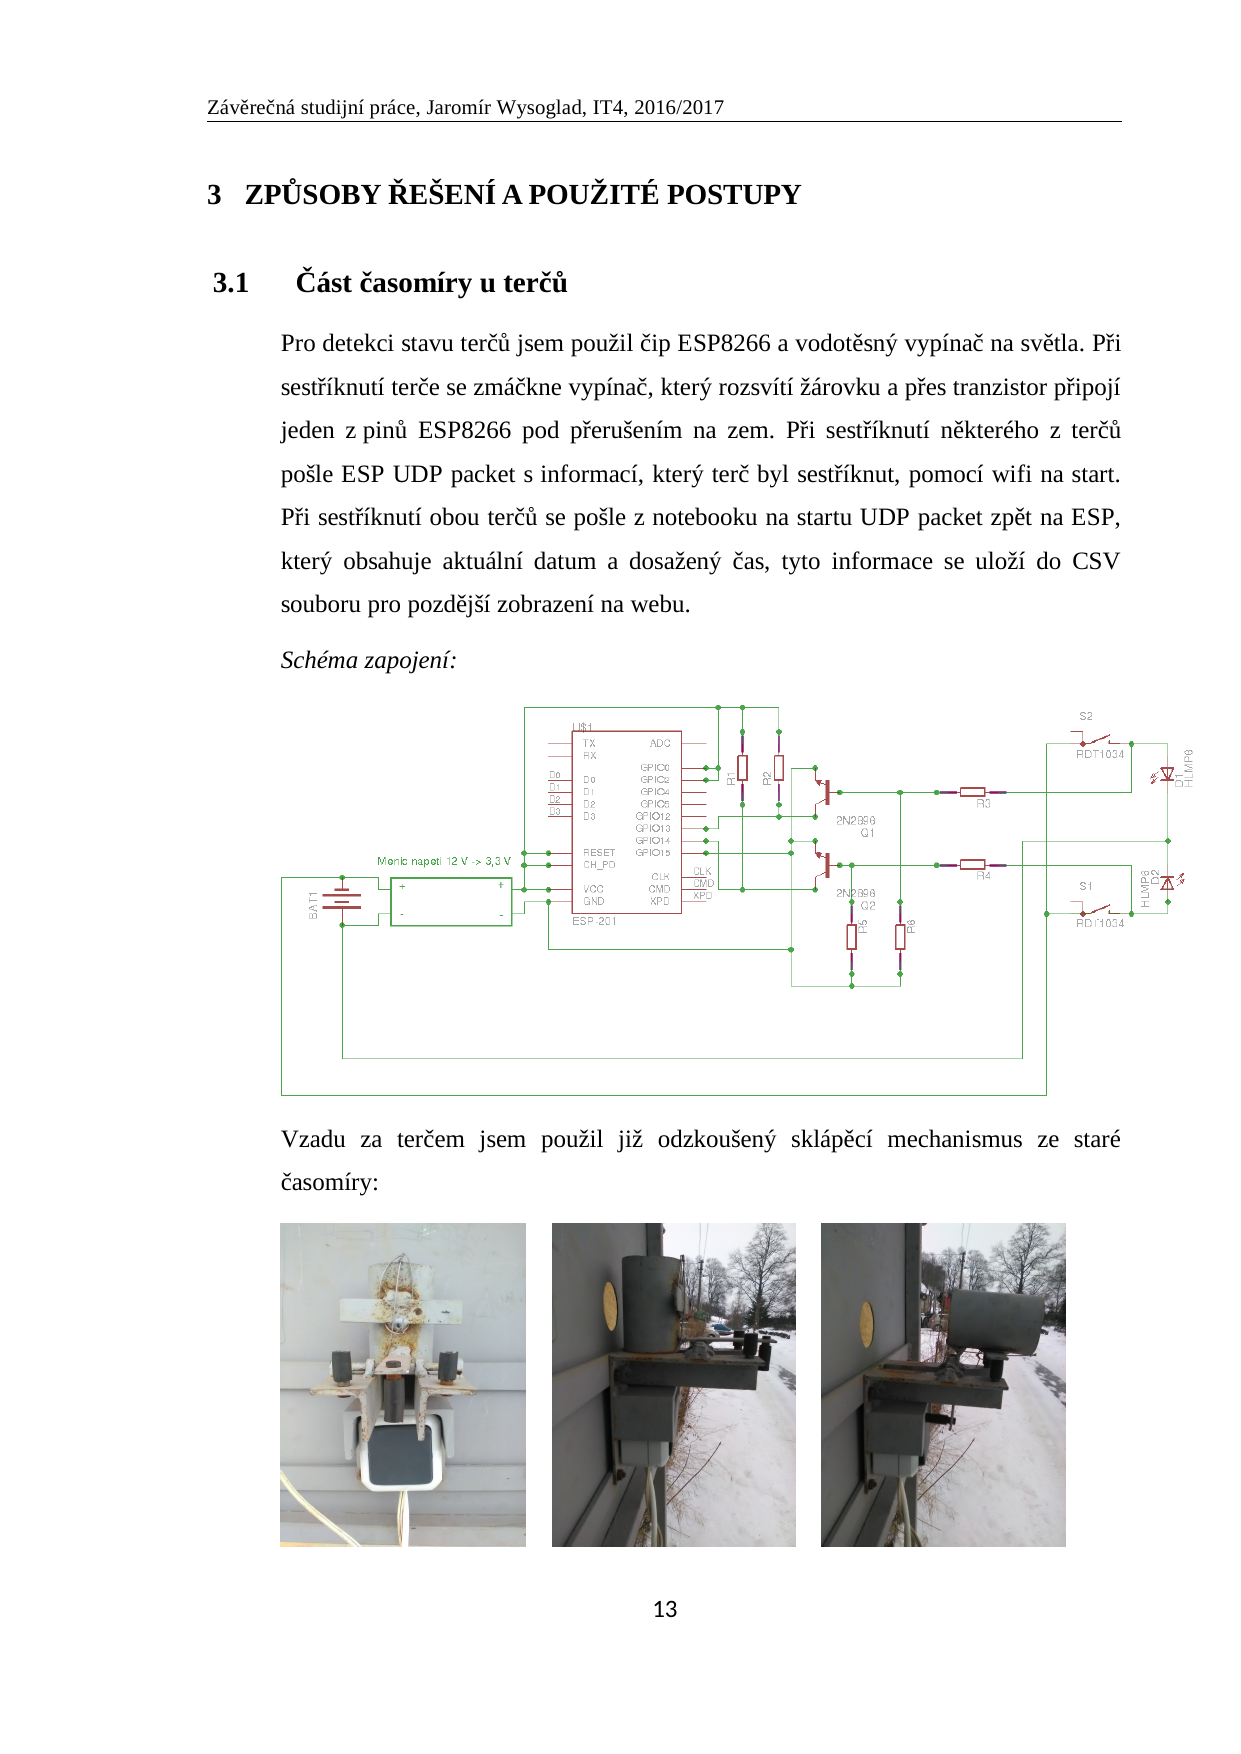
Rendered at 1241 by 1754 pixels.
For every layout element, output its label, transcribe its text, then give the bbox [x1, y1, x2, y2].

text Schéma zapojení: [281, 645, 1122, 674]
text Vzadu za terčem jsem použil již odzkoušený sklápěcí mechanismus ze staré časomíry: [281, 1123, 1122, 1196]
picture [821, 1223, 1066, 1547]
picture [280, 701, 1197, 1097]
text Pro detekci stavu terčů jsem použil čip ESP8266 a vodotěsný vypínač na světla. Při sestříknutí terče se zmáčkne vypínač, který rozsvítí žárovku a přes tranzistor připojí jeden z pinů ESP8266 pod přerušením na zem. Při sestříknutí některého z terčů pošle ESP UDP packet s informací, který terč byl sestříknut, pomocí wifi na start. Při sestříknutí obou terčů se pošle z notebooku na startu UDP packet zpět na ESP, který obsahuje aktuální datum a dosažený čas, tyto informace se uloží do CSV souboru pro pozdější zobrazení na webu. [281, 328, 1122, 618]
picture [552, 1223, 796, 1547]
subtitle Část časomíry u terčů [213, 265, 1122, 298]
picture [280, 1223, 526, 1547]
subtitle Způsoby řešení a použité postupy [207, 177, 1122, 211]
